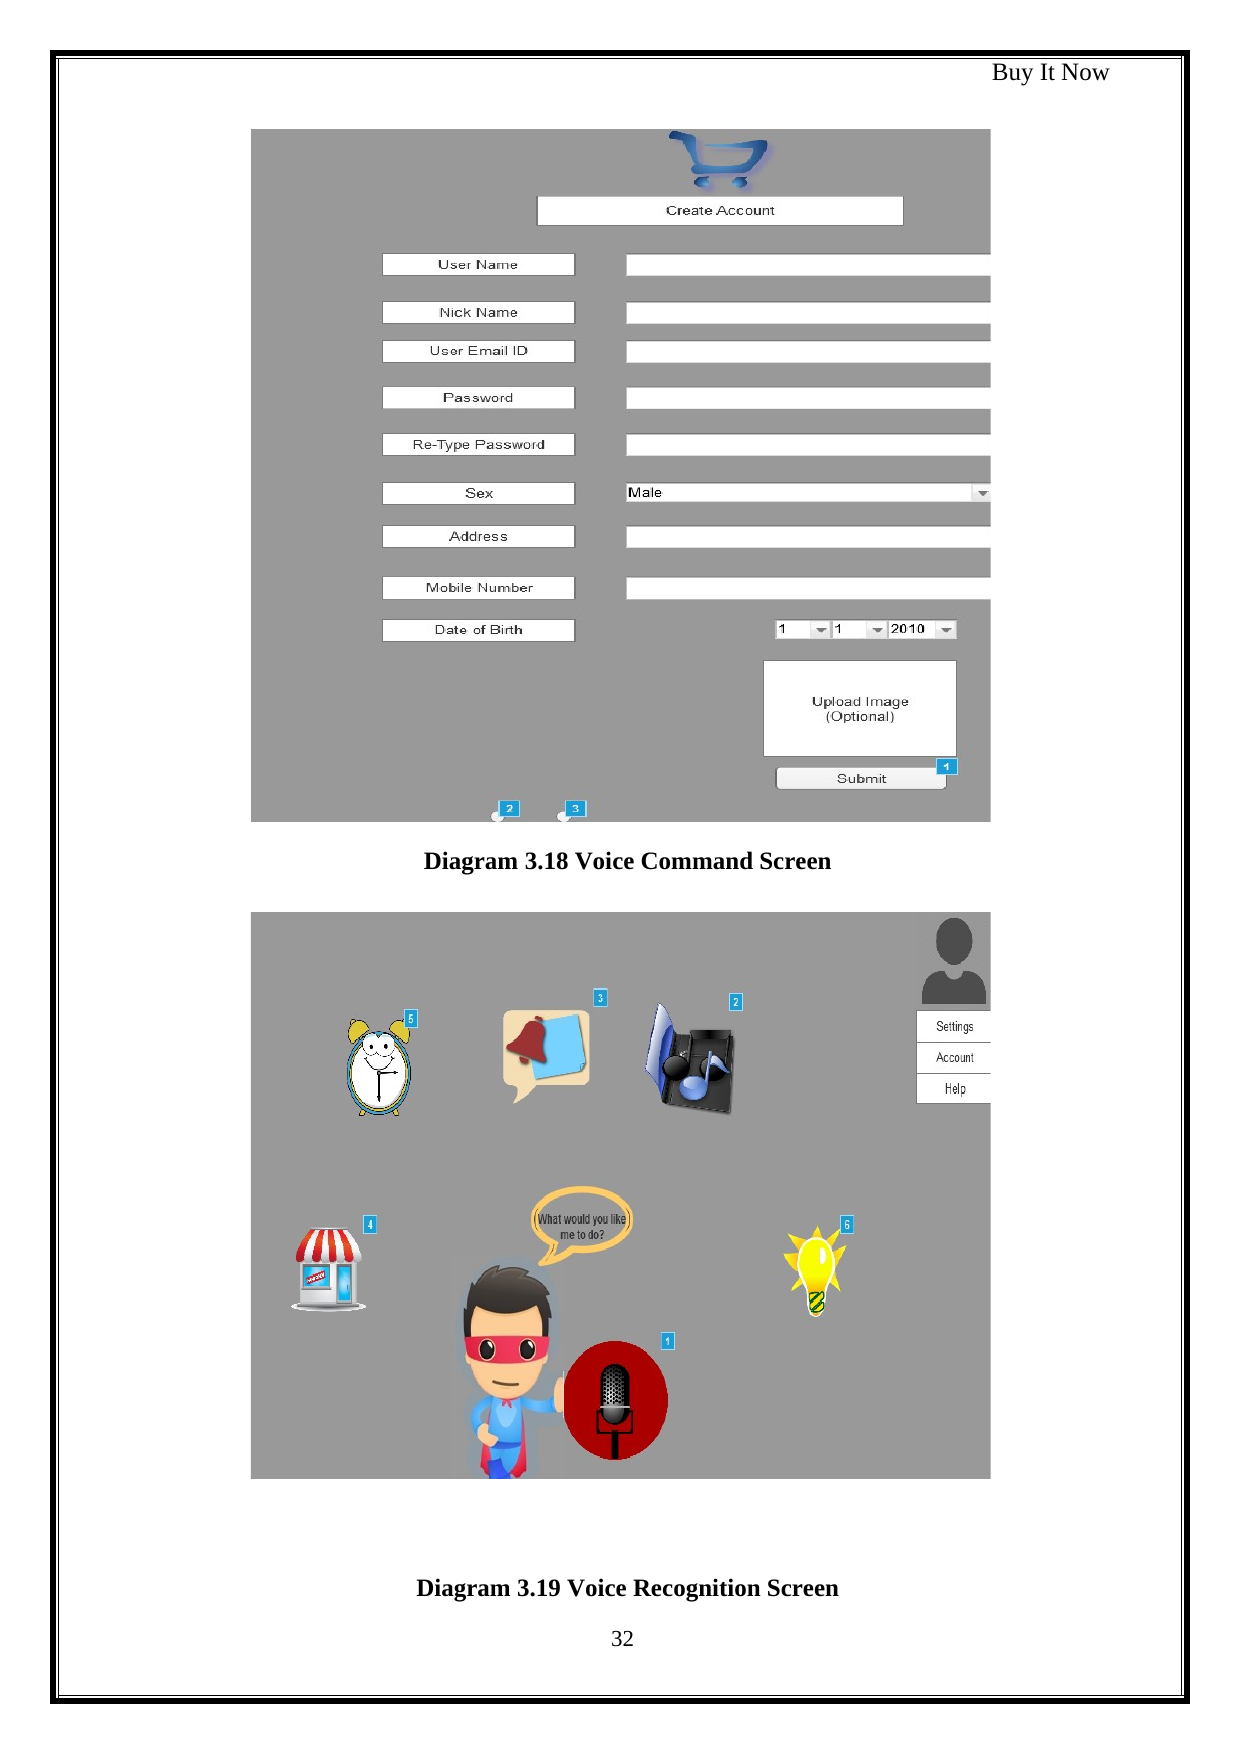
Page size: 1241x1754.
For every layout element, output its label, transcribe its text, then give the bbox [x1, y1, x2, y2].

text Diagram 3.19 Voice Recognition Screen [135, 1573, 1120, 1602]
picture [250, 129, 990, 820]
picture [250, 912, 990, 1479]
text Diagram 3.18 Voice Command Screen [135, 846, 1120, 875]
